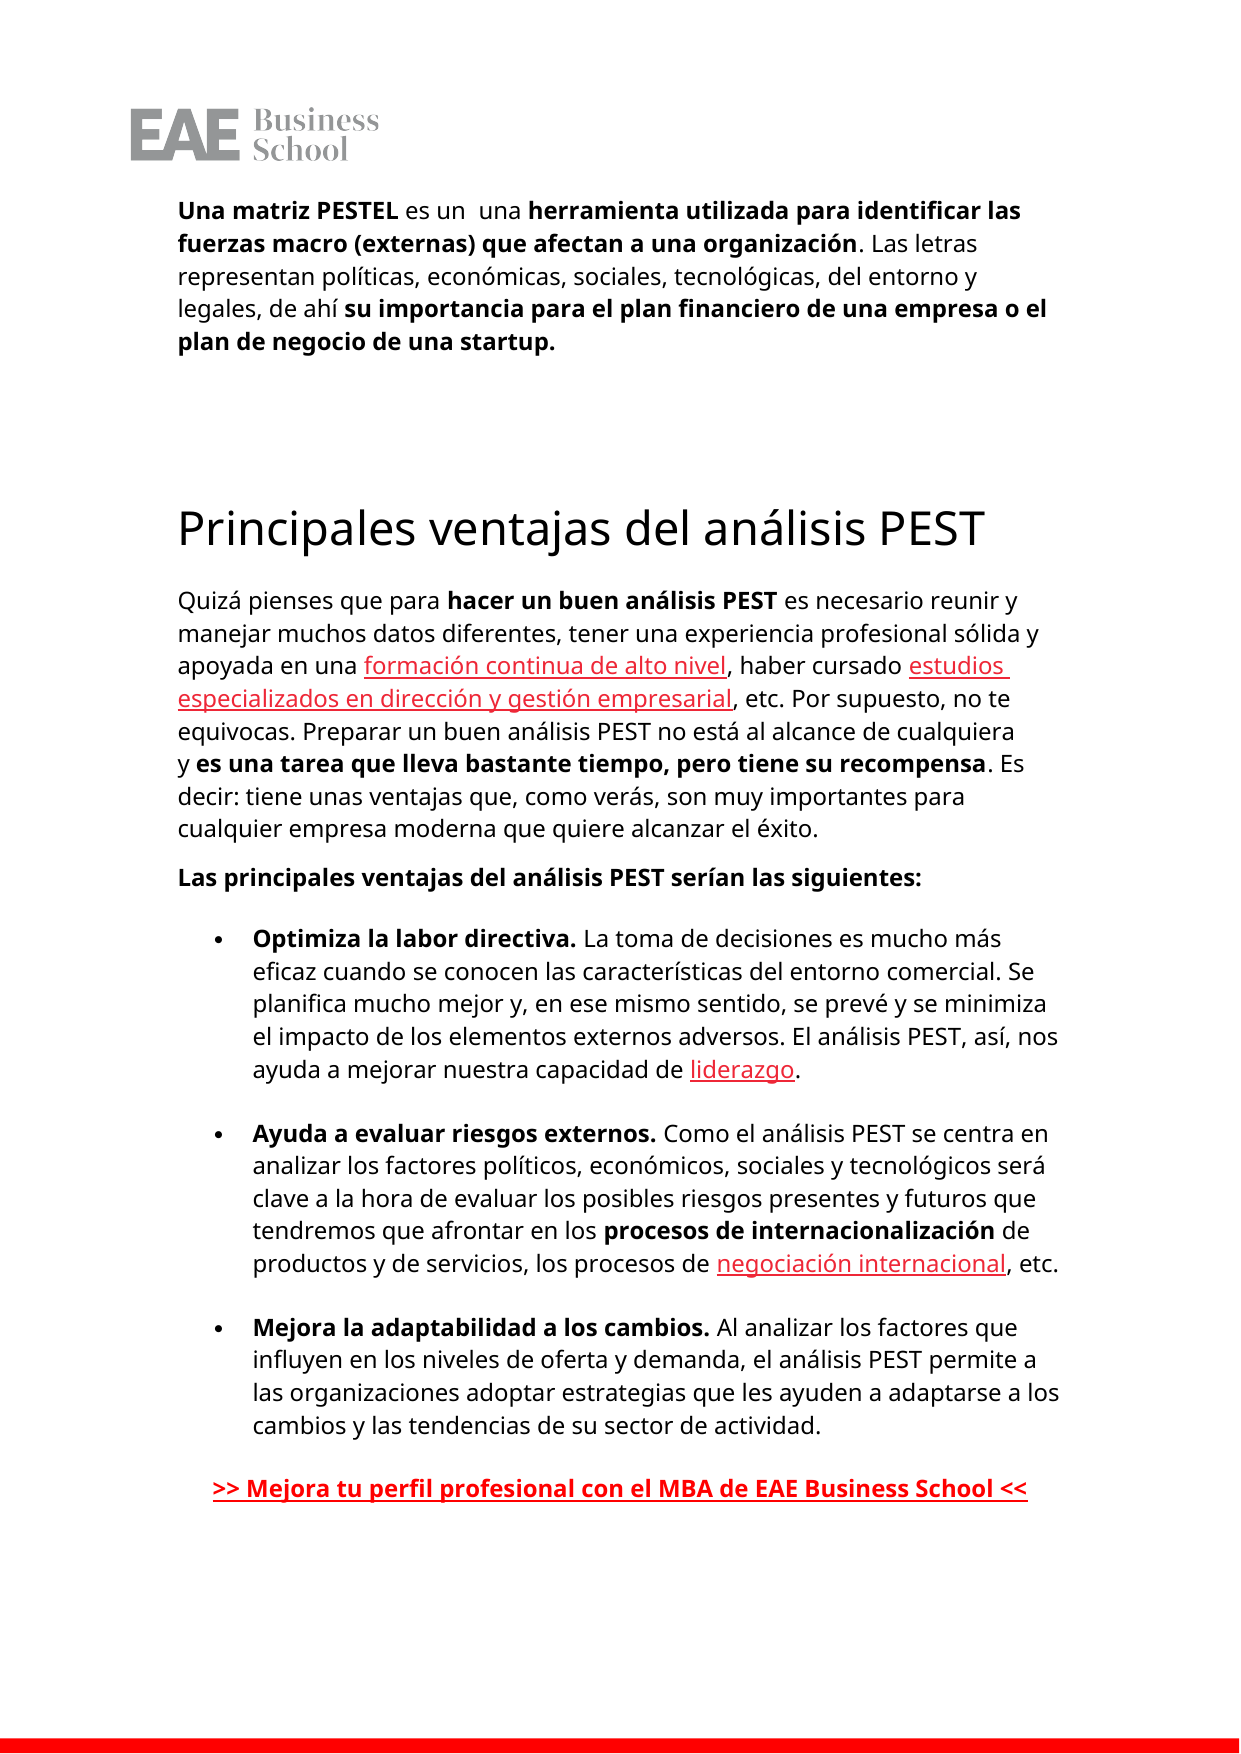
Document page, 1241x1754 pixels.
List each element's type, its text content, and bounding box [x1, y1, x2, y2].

list Mejora la adaptabilidad a los cambios. Al analizar los factores que influyen en los niveles de oferta y demanda, el análisis PEST permite a las organizaciones adoptar estrategias que les ayuden a adaptarse a los cambios y las tendencias de su sector de actividad. [215, 1311, 1063, 1441]
text Las principales ventajas del análisis PEST serían las siguientes: [177, 860, 1063, 893]
text Quizá pienses que para hacer un buen análisis PEST es necesario reunir y manejar muchos datos diferentes, tener una experiencia profesional sólida y apoyada en una formación continua de alto nivel, haber cursado estudios especializados en dirección y gestión empresarial, etc. Por supuesto, no te equivocas. Preparar un buen análisis PEST no está al alcance de cualquiera y es una tarea que lleva bastante tiempo, pero tiene su recompensa. Es decir: tiene unas ventajas que, como verás, son muy importantes para cualquier empresa moderna que quiere alcanzar el éxito. [177, 584, 1063, 845]
subtitle Principales ventajas del análisis PEST [177, 495, 1063, 559]
picture [130, 107, 379, 161]
text Una matriz PESTEL es un una herramienta utilizada para identificar las fuerzas macro (externas) que afectan a una organización. Las letras representan políticas, económicas, sociales, tecnológicas, del entorno y legales, de ahí su importancia para el plan financiero de una empresa o el plan de negocio de una startup. [177, 194, 1063, 357]
list Optimiza la labor directiva. La toma de decisiones es mucho más eficaz cuando se conocen las características del entorno comercial. Se planifica mucho mejor y, en ese mismo sentido, se prevé y se minimiza el impacto de los elementos externos adversos. El análisis PEST, así, nos ayuda a mejorar nuestra capacidad de liderazgo. [215, 922, 1063, 1085]
list Ayuda a evaluar riesgos externos. Como el análisis PEST se centra en analizar los factores políticos, económicos, sociales y tecnológicos será clave a la hora de evaluar los posibles riesgos presentes y futuros que tendremos que afrontar en los procesos de internacionalización de productos y de servicios, los procesos de negociación internacional, etc. [215, 1116, 1063, 1279]
text >> Mejora tu perfil profesional con el MBA de EAE Business School << [177, 1472, 1063, 1505]
